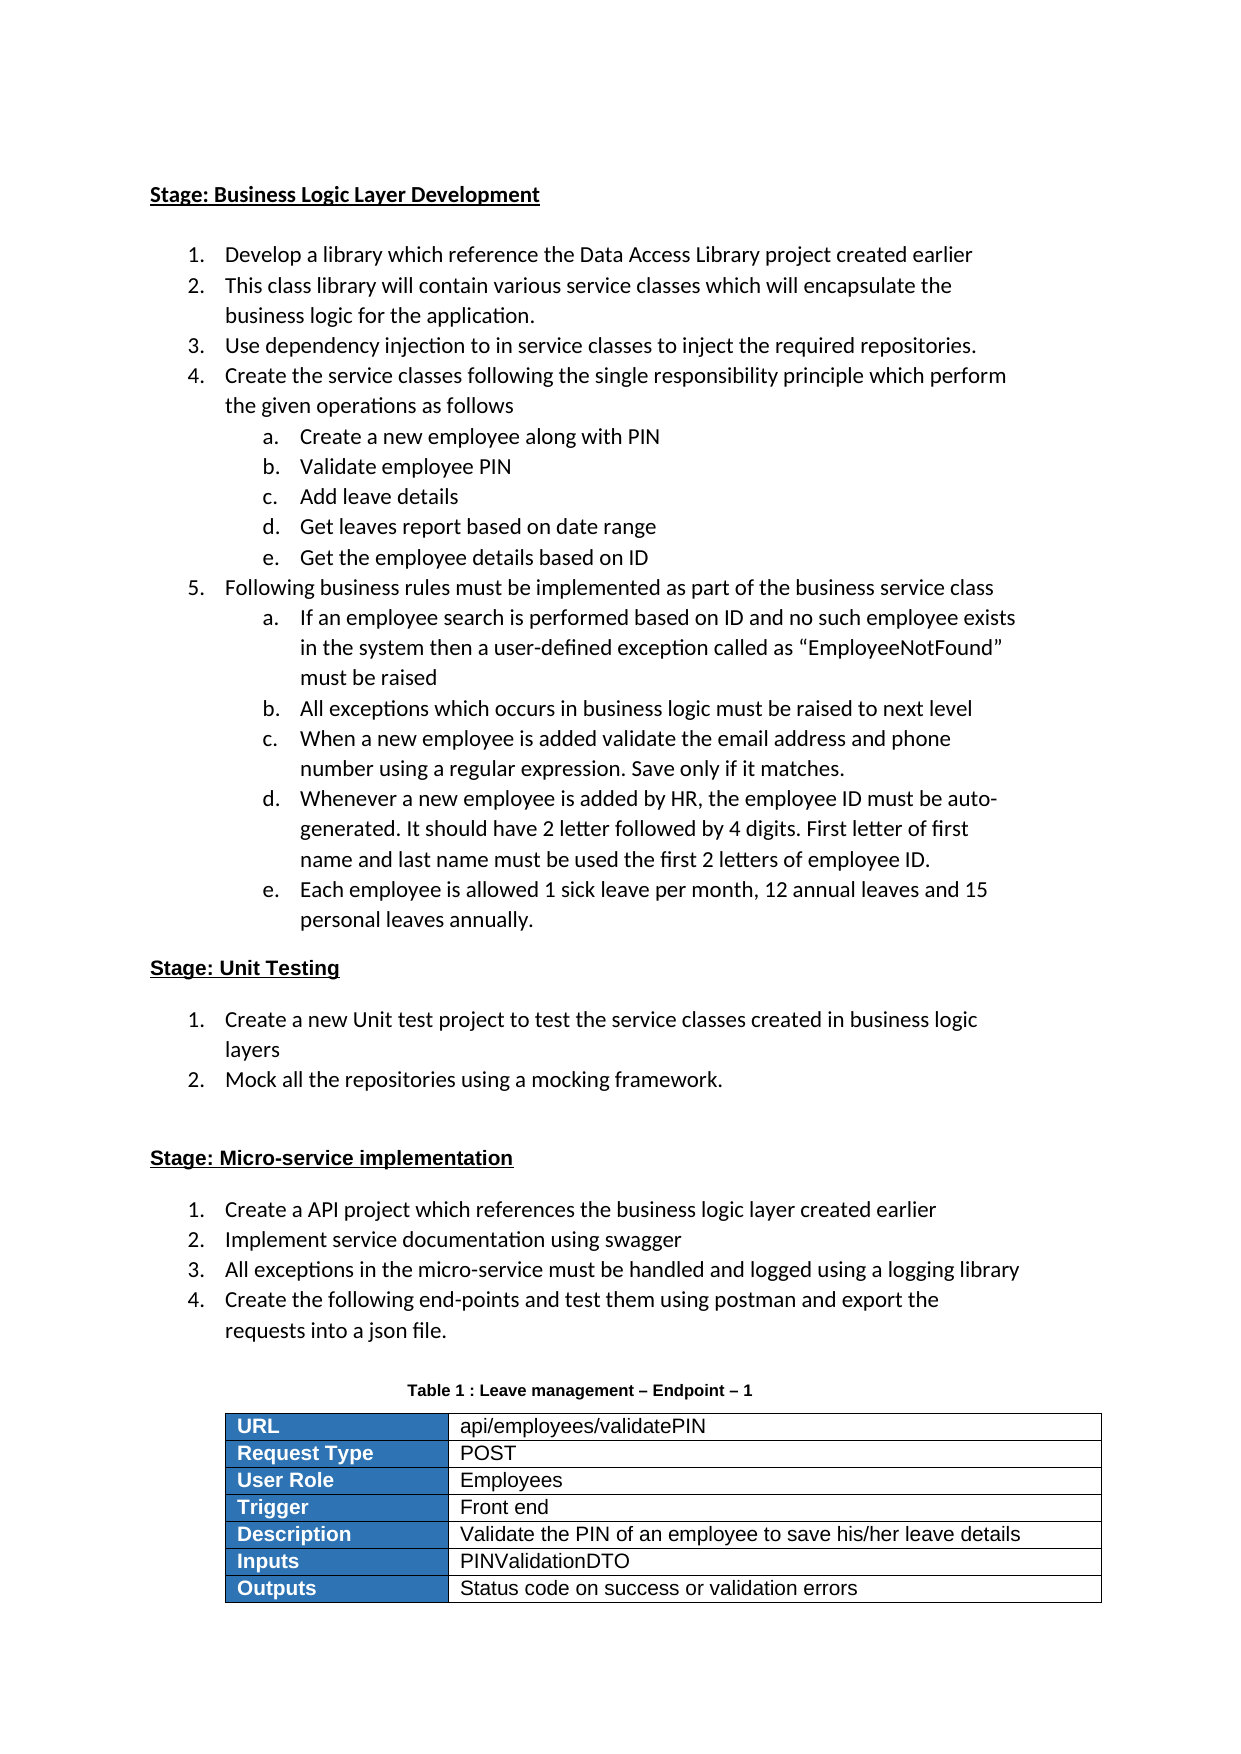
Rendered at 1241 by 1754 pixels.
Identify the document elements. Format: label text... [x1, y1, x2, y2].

table_cell Description [226, 1522, 448, 1548]
table_header api/employees/validatePIN [449, 1414, 1101, 1440]
text Stage: Micro-service implementation [150, 1145, 1009, 1170]
list Create the following end-points and test them using postman and export the requests into a json file. [187, 1286, 1022, 1344]
list Use dependency injection to in service classes to inject the required repositories. [187, 331, 1022, 359]
list Following business rules must be implemented as part of the business service class [187, 573, 1022, 601]
table_cell POST [449, 1441, 1101, 1467]
list Create the service classes following the single responsibility principle which perform the given operations as follows [187, 361, 1022, 420]
list Stage: Business Logic Layer Development [150, 180, 1022, 208]
list All exceptions in the micro-service must be handled and logged using a logging library [187, 1255, 1022, 1283]
list Implement service documentation using swagger [187, 1225, 1022, 1253]
list Each employee is allowed 1 sick leave per month, 12 annual leaves and 15 personal leaves annually. [262, 875, 1022, 933]
list Add leave details [262, 482, 1022, 510]
table_cell Outputs [226, 1576, 448, 1602]
text Stage: Unit Testing [150, 955, 1009, 980]
list When a new employee is added validate the email address and phone number using a regular expression. Save only if it matches. [262, 724, 1022, 782]
list This class library will contain various service classes which will encapsulate the business logic for the application. [187, 271, 1022, 329]
table_cell Request Type [226, 1441, 448, 1467]
list All exceptions which occurs in business logic must be raised to next level [262, 694, 1022, 722]
table_cell Trigger [226, 1495, 448, 1521]
list Create a new Unit test project to test the service classes created in business logic layers [187, 1005, 1022, 1063]
table_cell Front end [449, 1495, 1101, 1521]
list Whenever a new employee is added by HR, the employee ID must be auto-generated. It should have 2 letter followed by 4 digits. First letter of first name and last name must be used the first 2 letters of employee ID. [262, 784, 1022, 873]
table_header URL [226, 1414, 448, 1440]
list Create a API project which references the business logic layer created earlier [187, 1195, 1022, 1223]
table_cell User Role [226, 1468, 448, 1494]
list Get the employee details based on ID [262, 543, 1022, 571]
list Create a new employee along with PIN [262, 422, 1022, 450]
list Mock all the repositories using a mocking framework. [187, 1065, 1022, 1093]
table_cell Inputs [226, 1549, 448, 1575]
list If an employee search is performed based on ID and no such employee exists in the system then a user-defined exception called as “EmployeeNotFound” must be raised [262, 603, 1022, 692]
table_cell Status code on success or validation errors [449, 1576, 1101, 1602]
table_cell PINValidationDTO [449, 1549, 1101, 1575]
list Validate employee PIN [262, 452, 1022, 480]
list Get leaves report based on date range [262, 512, 1022, 541]
table_cell Employees [449, 1468, 1101, 1494]
list Develop a library which reference the Data Access Library project created earlier [187, 241, 1022, 269]
table_cell Validate the PIN of an employee to save his/her leave details [449, 1522, 1101, 1548]
text Table 1 : Leave management – Endpoint – 1 [150, 1375, 1009, 1400]
